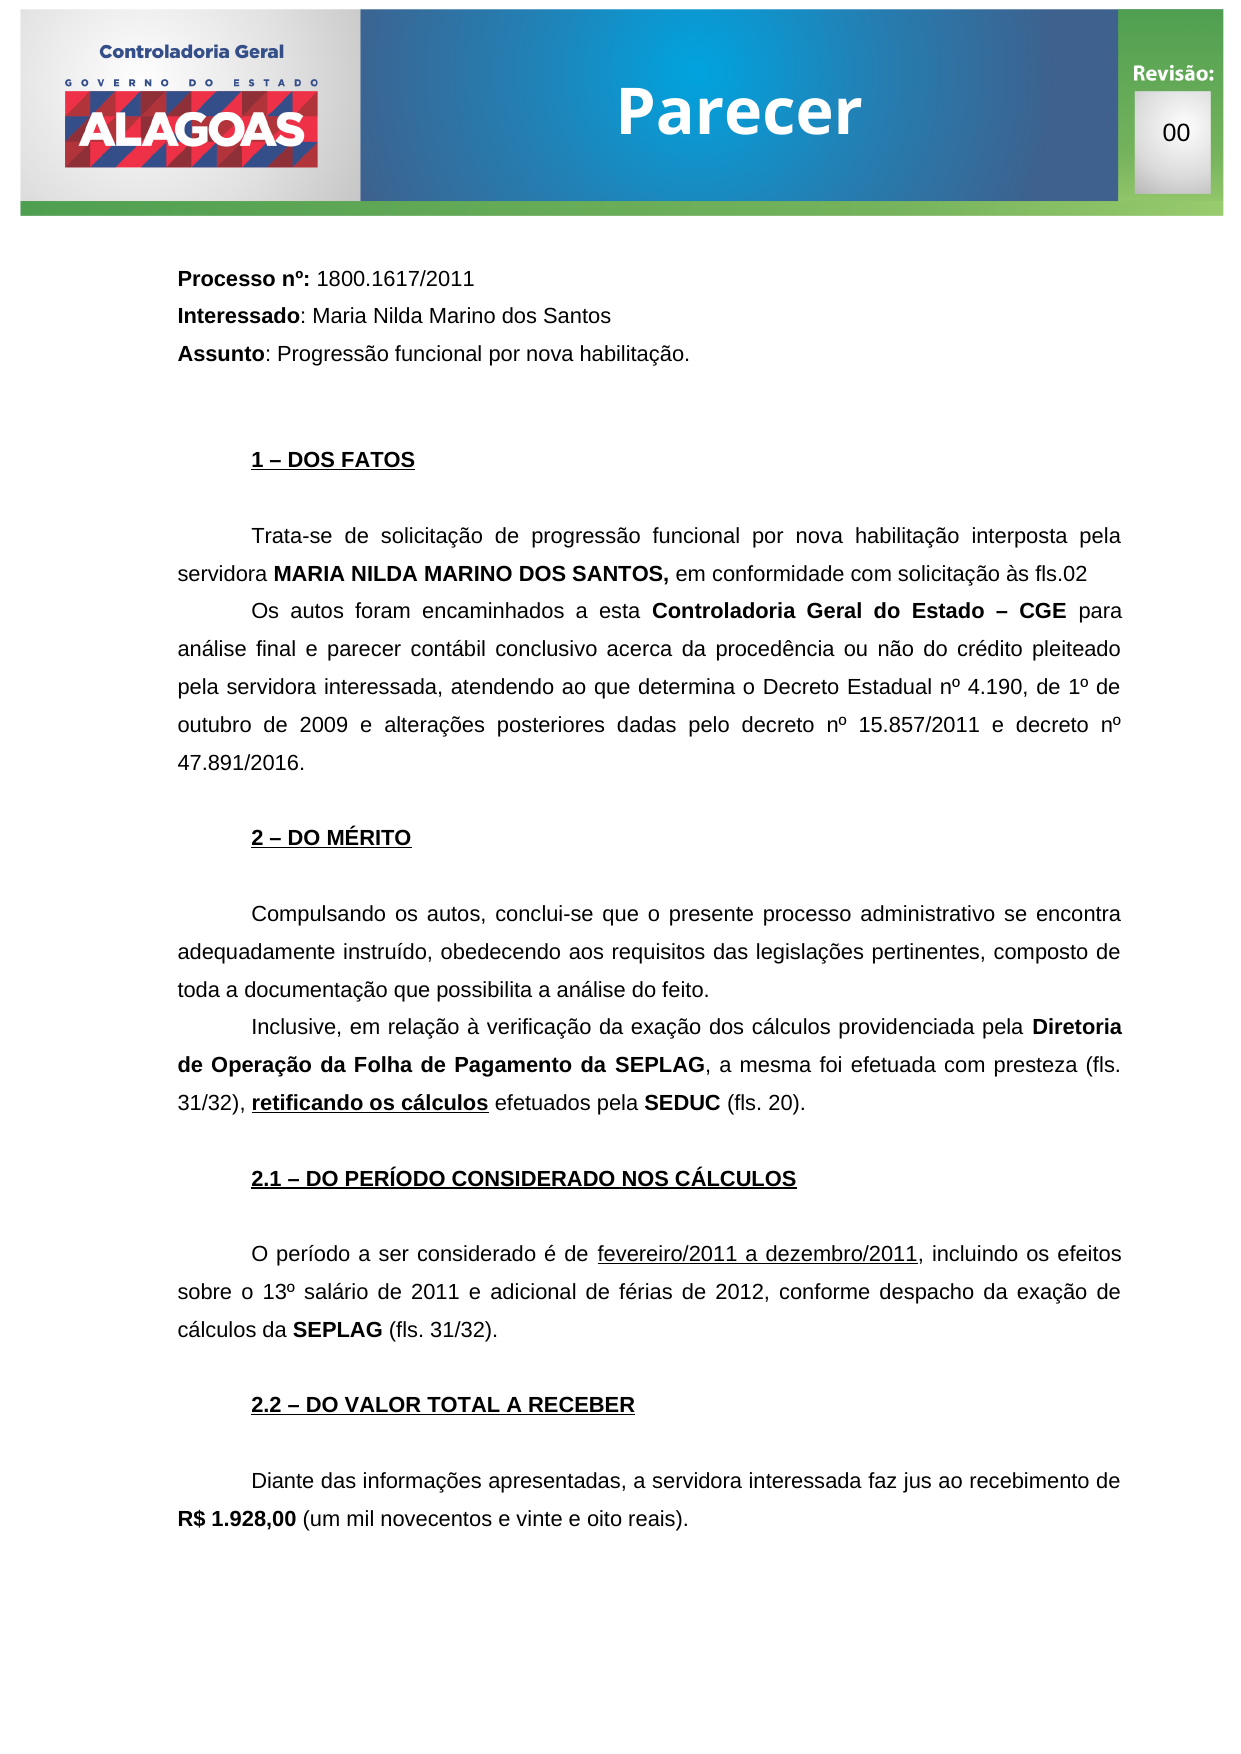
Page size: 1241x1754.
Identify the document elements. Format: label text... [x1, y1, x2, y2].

text Assunto: Progressão funcional por nova habilitação. [177, 341, 1122, 366]
text Interessado: Maria Nilda Marino dos Santos [177, 303, 1122, 329]
text Inclusive, em relação à verificação da exação dos cálculos providenciada pela Diretoria de Operação da Folha de Pagamento da SEPLAG, a mesma foi efetuada com presteza (fls. 31/32), retificando os cálculos efetuados pela SEDUC (fls. 20). [177, 1014, 1122, 1115]
text Compulsando os autos, conclui-se que o presente processo administrativo se encontra adequadamente instruído, obedecendo aos requisitos das legislações pertinentes, composto de toda a documentação que possibilita a análise do feito. [177, 901, 1122, 1002]
text 2.1 – DO PERÍODO CONSIDERADO NOS CÁLCULOS [177, 1166, 1122, 1191]
text 2.2 – DO VALOR TOTAL A RECEBER [177, 1392, 1122, 1418]
text Os autos foram encaminhados a esta Controladoria Geral do Estado – CGE para análise final e parecer contábil conclusivo acerca da procedência ou não do crédito pleiteado pela servidora interessada, atendendo ao que determina o Decreto Estadual nº 4.190, de 1º de outubro de 2009 e alterações posteriores dadas pelo decreto nº 15.857/2011 e decreto nº 47.891/2016. [177, 598, 1122, 775]
text 1 – DOS FATOS [177, 447, 1122, 472]
text O período a ser considerado é de fevereiro/2011 a dezembro/2011, incluindo os efeitos sobre o 13º salário de 2011 e adicional de férias de 2012, conforme despacho da exação de cálculos da SEPLAG (fls. 31/32). [177, 1241, 1122, 1342]
text Processo nº: 1800.1617/2011 [177, 266, 1122, 291]
text Diante das informações apresentadas, a servidora interessada faz jus ao recebimento de R$ 1.928,00 (um mil novecentos e vinte e oito reais). [177, 1468, 1122, 1531]
text Trata-se de solicitação de progressão funcional por nova habilitação interposta pela servidora MARIA NILDA MARINO DOS SANTOS, em conformidade com solicitação às fls.02 [177, 523, 1122, 586]
text 2 – DO MÉRITO [177, 825, 1122, 850]
picture [20, 9, 1224, 216]
